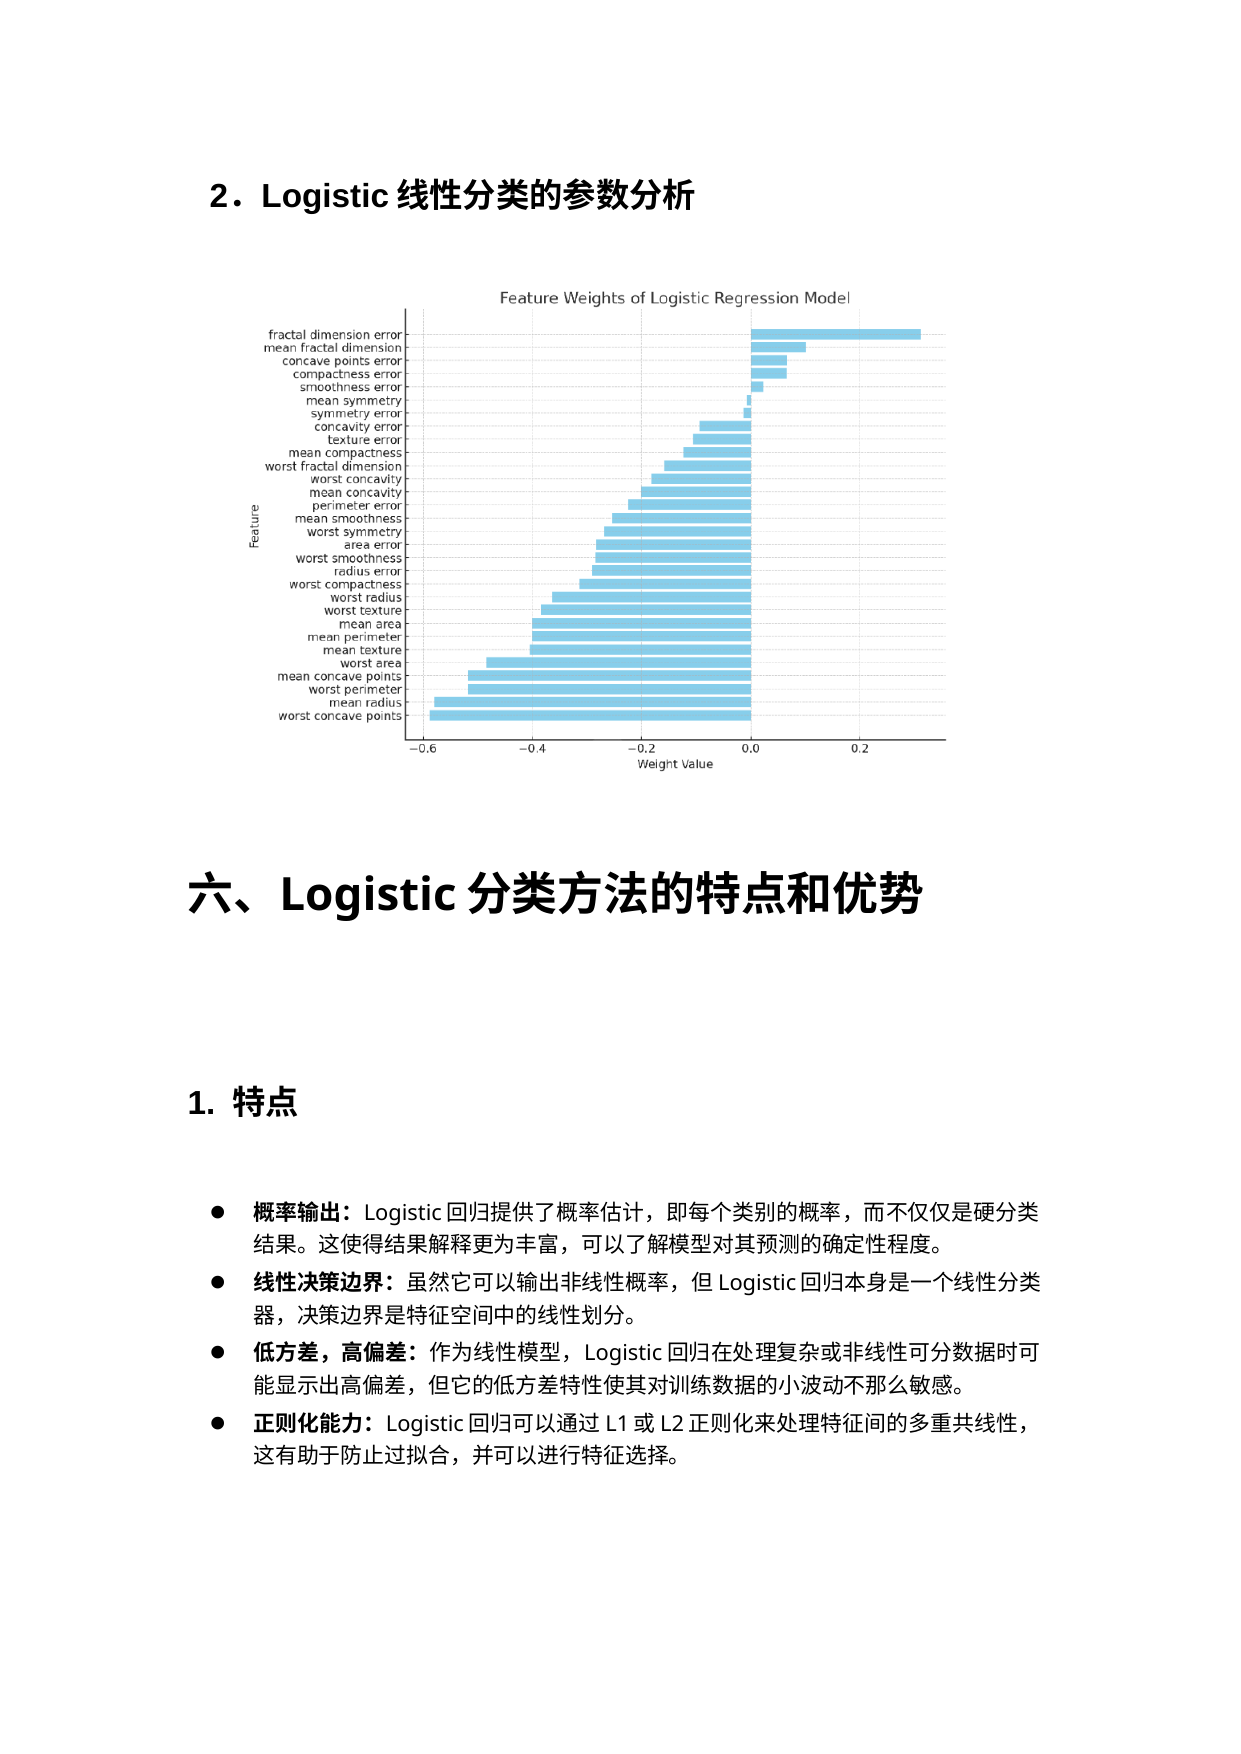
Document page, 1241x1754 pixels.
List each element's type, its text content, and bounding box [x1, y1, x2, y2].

list 线性决策边界：虽然它可以输出非线性概率，但Logistic回归本身是一个线性分类器，决策边界是特征空间中的线性划分。 [209, 1265, 1042, 1330]
list 低方差，高偏差：作为线性模型，Logistic回归在处理复杂或非线性可分数据时可能显示出高偏差，但它的低方差特性使其对训练数据的小波动不那么敏感。 [209, 1335, 1042, 1400]
subtitle Logistic分类方法的特点和优势 [187, 842, 1042, 940]
list 概率输出：Logistic回归提供了概率估计，即每个类别的概率，而不仅仅是硬分类结果。这使得结果解释更为丰富，可以了解模型对其预测的确定性程度。 [209, 1194, 1042, 1259]
subtitle Logistic线性分类的参数分析 [209, 160, 1042, 225]
list 正则化能力：Logistic回归可以通过L1或L2正则化来处理特征间的多重共线性，这有助于防止过拟合，并可以进行特征选择。 [209, 1405, 1042, 1470]
subtitle 特点 [187, 1068, 1042, 1133]
picture [242, 286, 951, 777]
